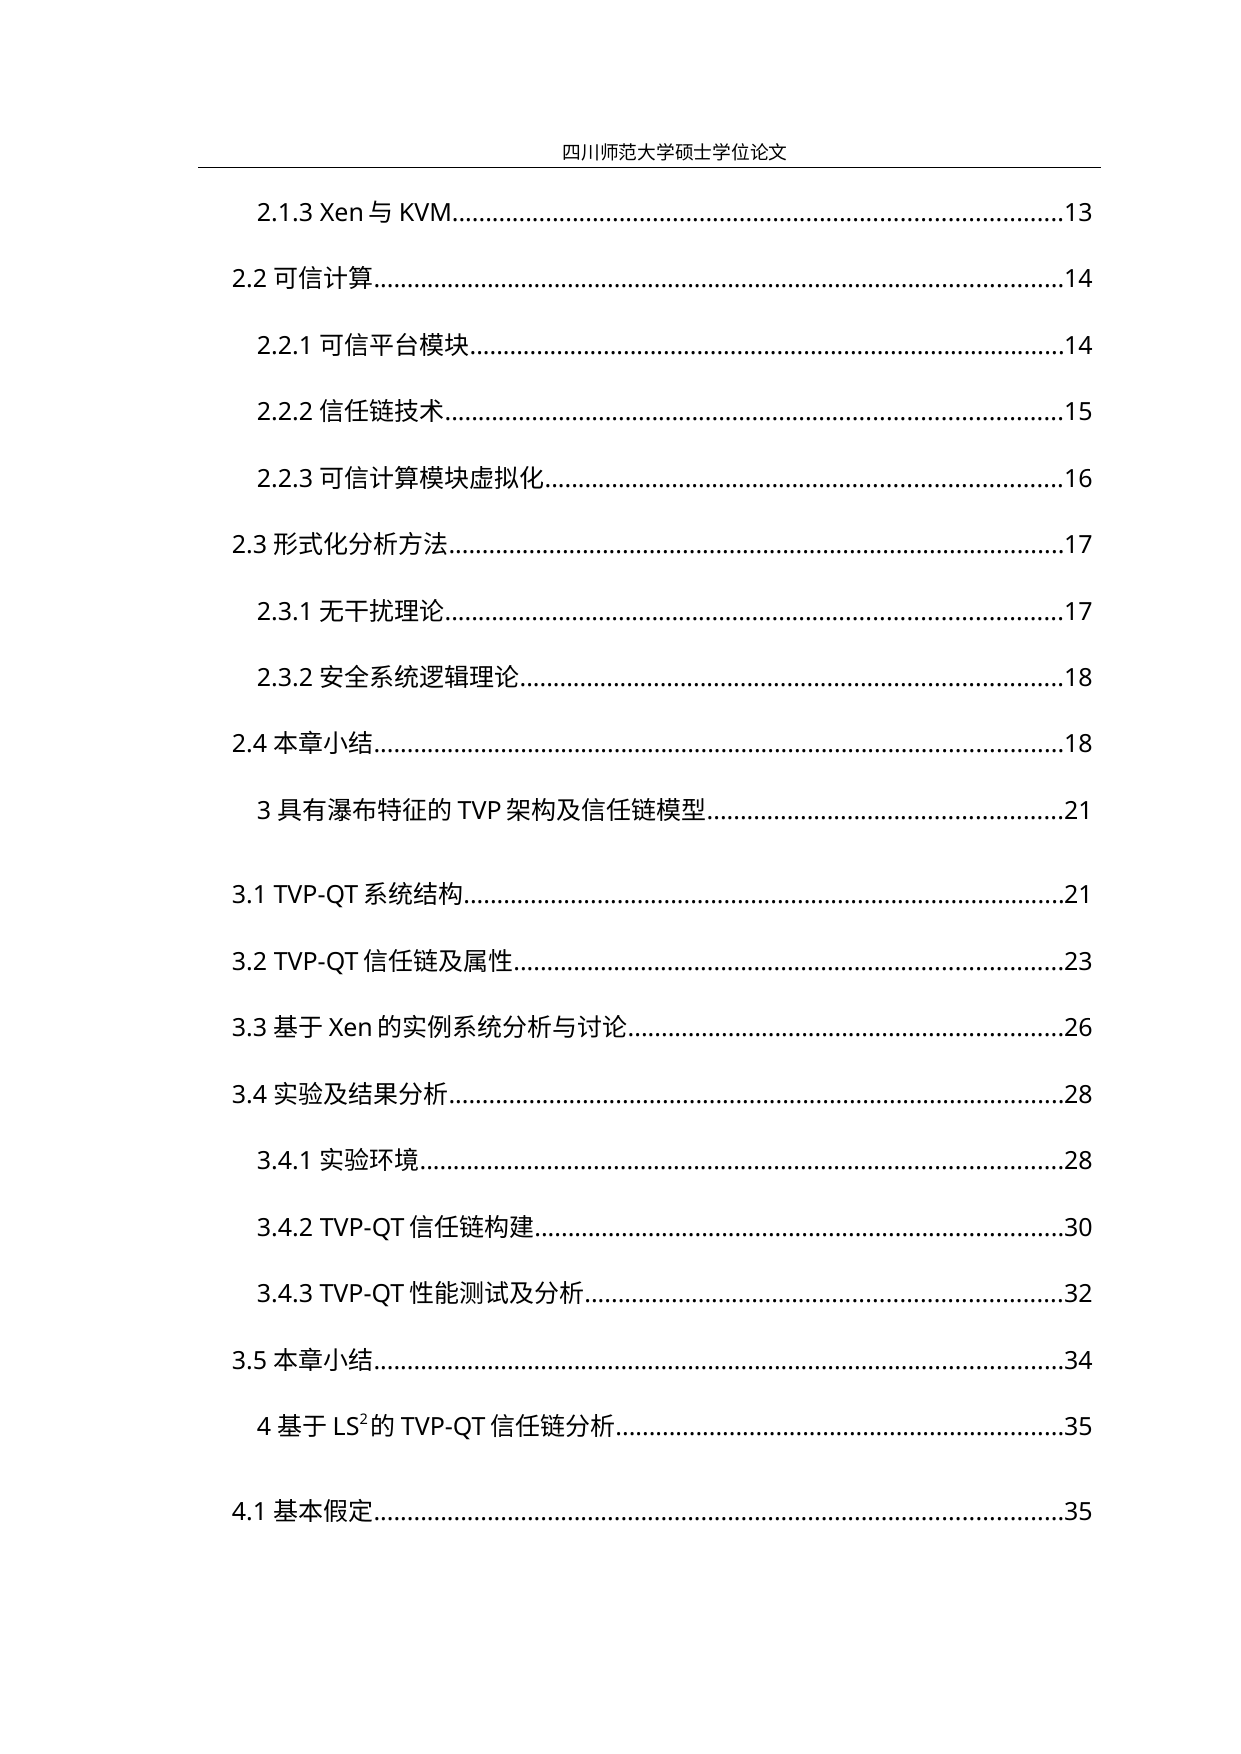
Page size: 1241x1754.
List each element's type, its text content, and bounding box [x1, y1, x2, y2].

text 2.2.3 可信计算模块虚拟化 16 [207, 443, 1093, 509]
text 3.2 TVP-QT信任链及属性 23 [207, 926, 1093, 993]
text 4.1 基本假定 35 [207, 1476, 1093, 1543]
text 2.4 本章小结 18 [207, 709, 1093, 775]
text 2.3.2 安全系统逻辑理论 18 [207, 642, 1093, 709]
text 2.2.2 信任链技术 15 [207, 377, 1093, 443]
text 3.4.2 TVP-QT信任链构建 30 [207, 1192, 1093, 1259]
text 3.4.3 TVP-QT性能测试及分析 32 [207, 1259, 1093, 1325]
text 3.3 基于Xen的实例系统分析与讨论 26 [207, 993, 1093, 1059]
text 2.3.1 无干扰理论 17 [207, 576, 1093, 642]
text 2.3 形式化分析方法 17 [207, 509, 1093, 576]
text 2.2 可信计算 14 [207, 244, 1093, 310]
text 3.5 本章小结 34 [207, 1325, 1093, 1392]
text 2.1.3 Xen与KVM 13 [207, 177, 1093, 244]
text 3.4 实验及结果分析 28 [207, 1059, 1093, 1126]
text 4 基于LS2的TVP-QT信任链分析 35 [207, 1392, 1093, 1458]
text 3.1 TVP-QT系统结构 21 [207, 860, 1093, 926]
text 3.4.1 实验环境 28 [207, 1126, 1093, 1192]
text 3 具有瀑布特征的TVP架构及信任链模型 21 [207, 775, 1093, 842]
text 2.2.1 可信平台模块 14 [207, 310, 1093, 377]
